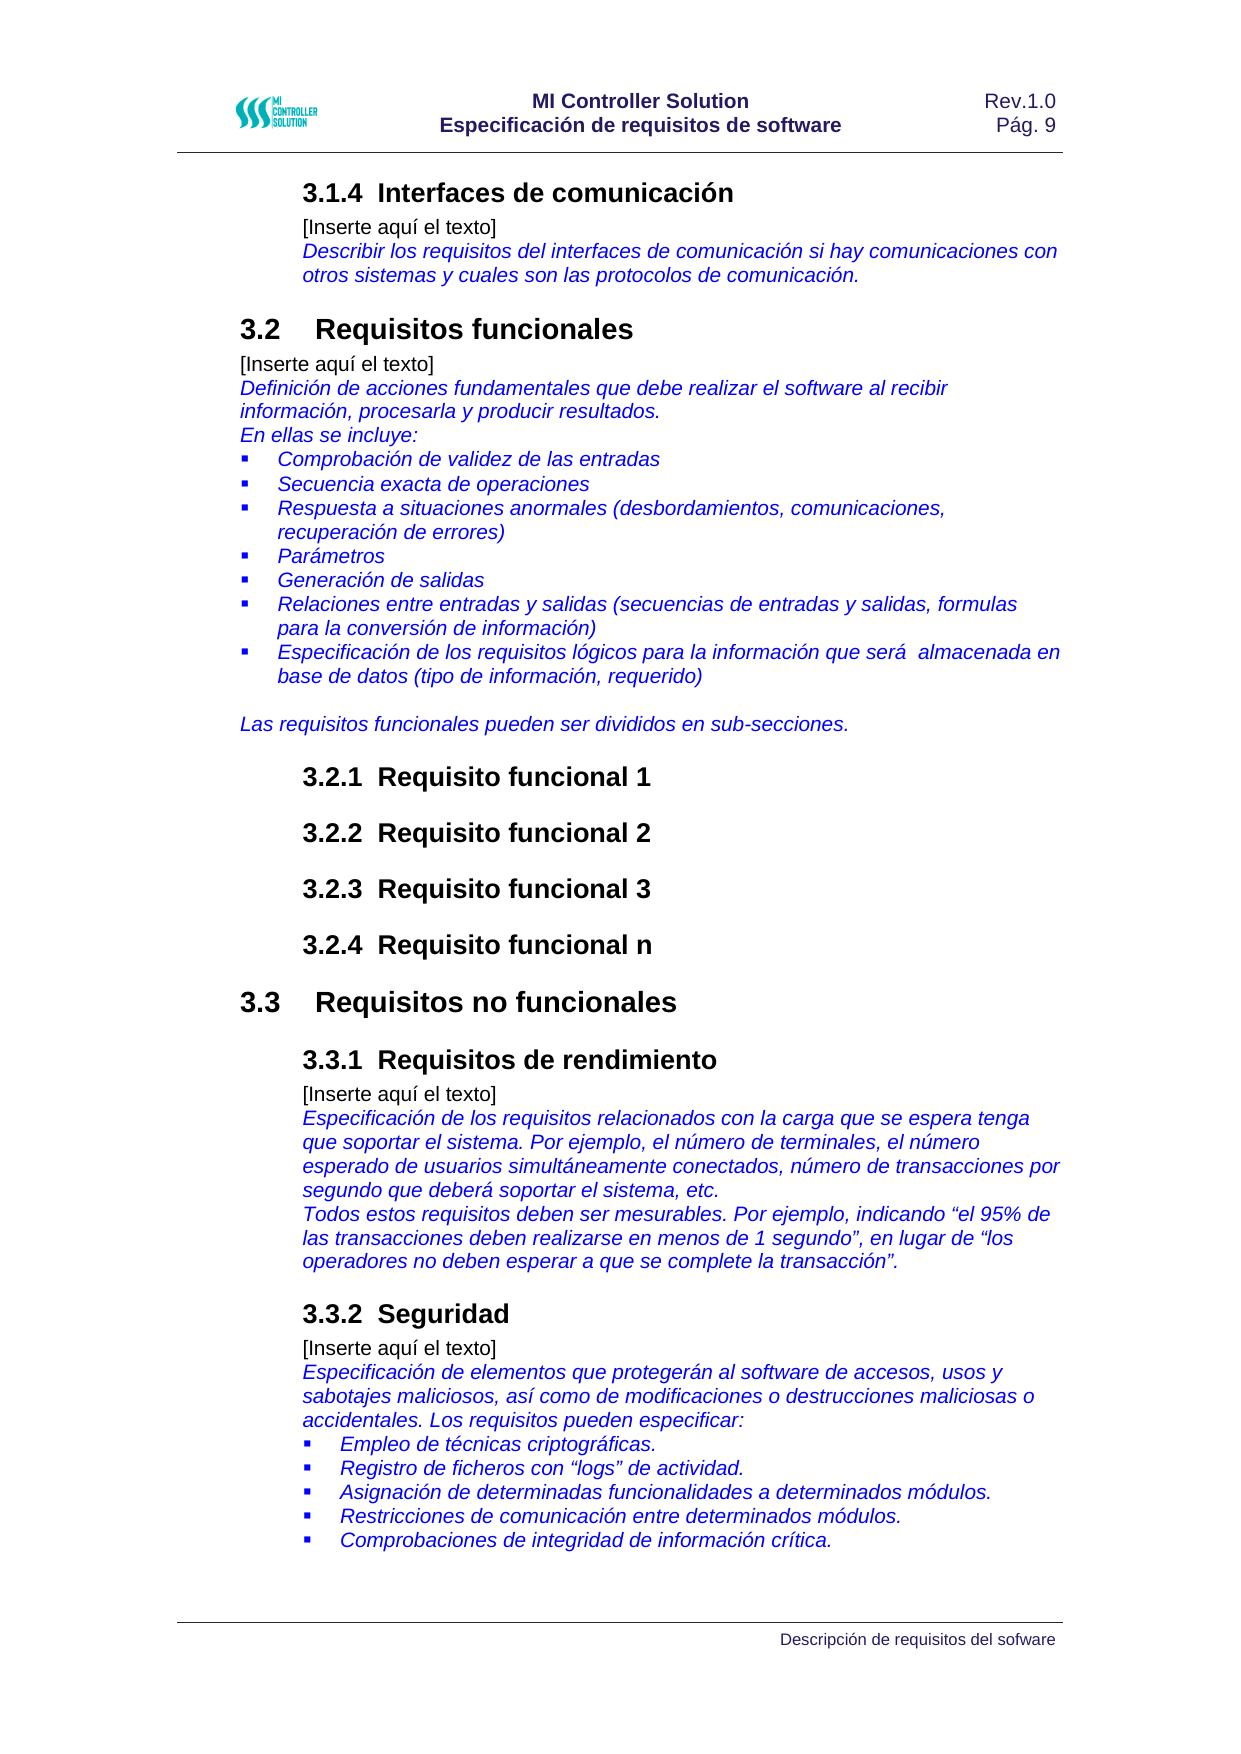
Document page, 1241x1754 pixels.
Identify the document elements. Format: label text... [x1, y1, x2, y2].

subtitle Requisito funcional 2 [302, 817, 1063, 848]
subtitle Requisitos funcionales [240, 312, 1063, 345]
list Comprobación de validez de las entradas [240, 447, 1063, 471]
list Registro de ficheros con “logs” de actividad. [302, 1456, 1063, 1480]
text Las requisitos funcionales pueden ser divididos en sub-secciones. [240, 712, 1063, 736]
text Describir los requisitos del interfaces de comunicación si hay comunicaciones con otros sistemas y cuales son las protocolos de comunicación. [302, 239, 1063, 287]
text En ellas se incluye: [240, 423, 1063, 447]
list Restricciones de comunicación entre determinados módulos. [302, 1504, 1063, 1528]
list Comprobaciones de integridad de información crítica. [302, 1528, 1063, 1552]
subtitle Requisito funcional 1 [302, 761, 1063, 792]
list Asignación de determinadas funcionalidades a determinados módulos. [302, 1480, 1063, 1504]
list Especificación de los requisitos lógicos para la información que será almacenada en base de datos (tipo de información, requerido) [240, 639, 1063, 688]
list Relaciones entre entradas y salidas (secuencias de entradas y salidas, formulas para la conversión de información) [240, 592, 1063, 639]
picture [218, 81, 337, 146]
text Especificación de elementos que protegerán al software de accesos, usos y sabotajes maliciosos, así como de modificaciones o destrucciones maliciosas o accidentales. Los requisitos pueden especificar: [302, 1360, 1063, 1432]
subtitle Requisito funcional n [302, 929, 1063, 961]
list Generación de salidas [240, 567, 1063, 592]
list Parámetros [240, 543, 1063, 567]
list Respuesta a situaciones anormales (desbordamientos, comunicaciones, recuperación de errores) [240, 495, 1063, 543]
subtitle Requisitos no funcionales [240, 986, 1063, 1019]
subtitle Requisito funcional 3 [302, 873, 1063, 904]
text Todos estos requisitos deben ser mesurables. Por ejemplo, indicando “el 95% de las transacciones deben realizarse en menos de 1 segundo”, en lugar de “los operadores no deben esperar a que se complete la transacción”. [302, 1201, 1063, 1273]
list Empleo de técnicas criptográficas. [302, 1432, 1063, 1456]
text Especificación de los requisitos relacionados con la carga que se espera tenga que soportar el sistema. Por ejemplo, el número de terminales, el número esperado de usuarios simultáneamente conectados, número de transacciones por segundo que deberá soportar el sistema, etc. [302, 1106, 1063, 1201]
text Definición de acciones fundamentales que debe realizar el software al recibir información, procesarla y producir resultados. [240, 375, 1063, 423]
list Secuencia exacta de operaciones [240, 471, 1063, 495]
subtitle Interfaces de comunicación [302, 177, 1063, 208]
subtitle Seguridad [302, 1298, 1063, 1329]
subtitle Requisitos de rendimiento [302, 1044, 1063, 1075]
